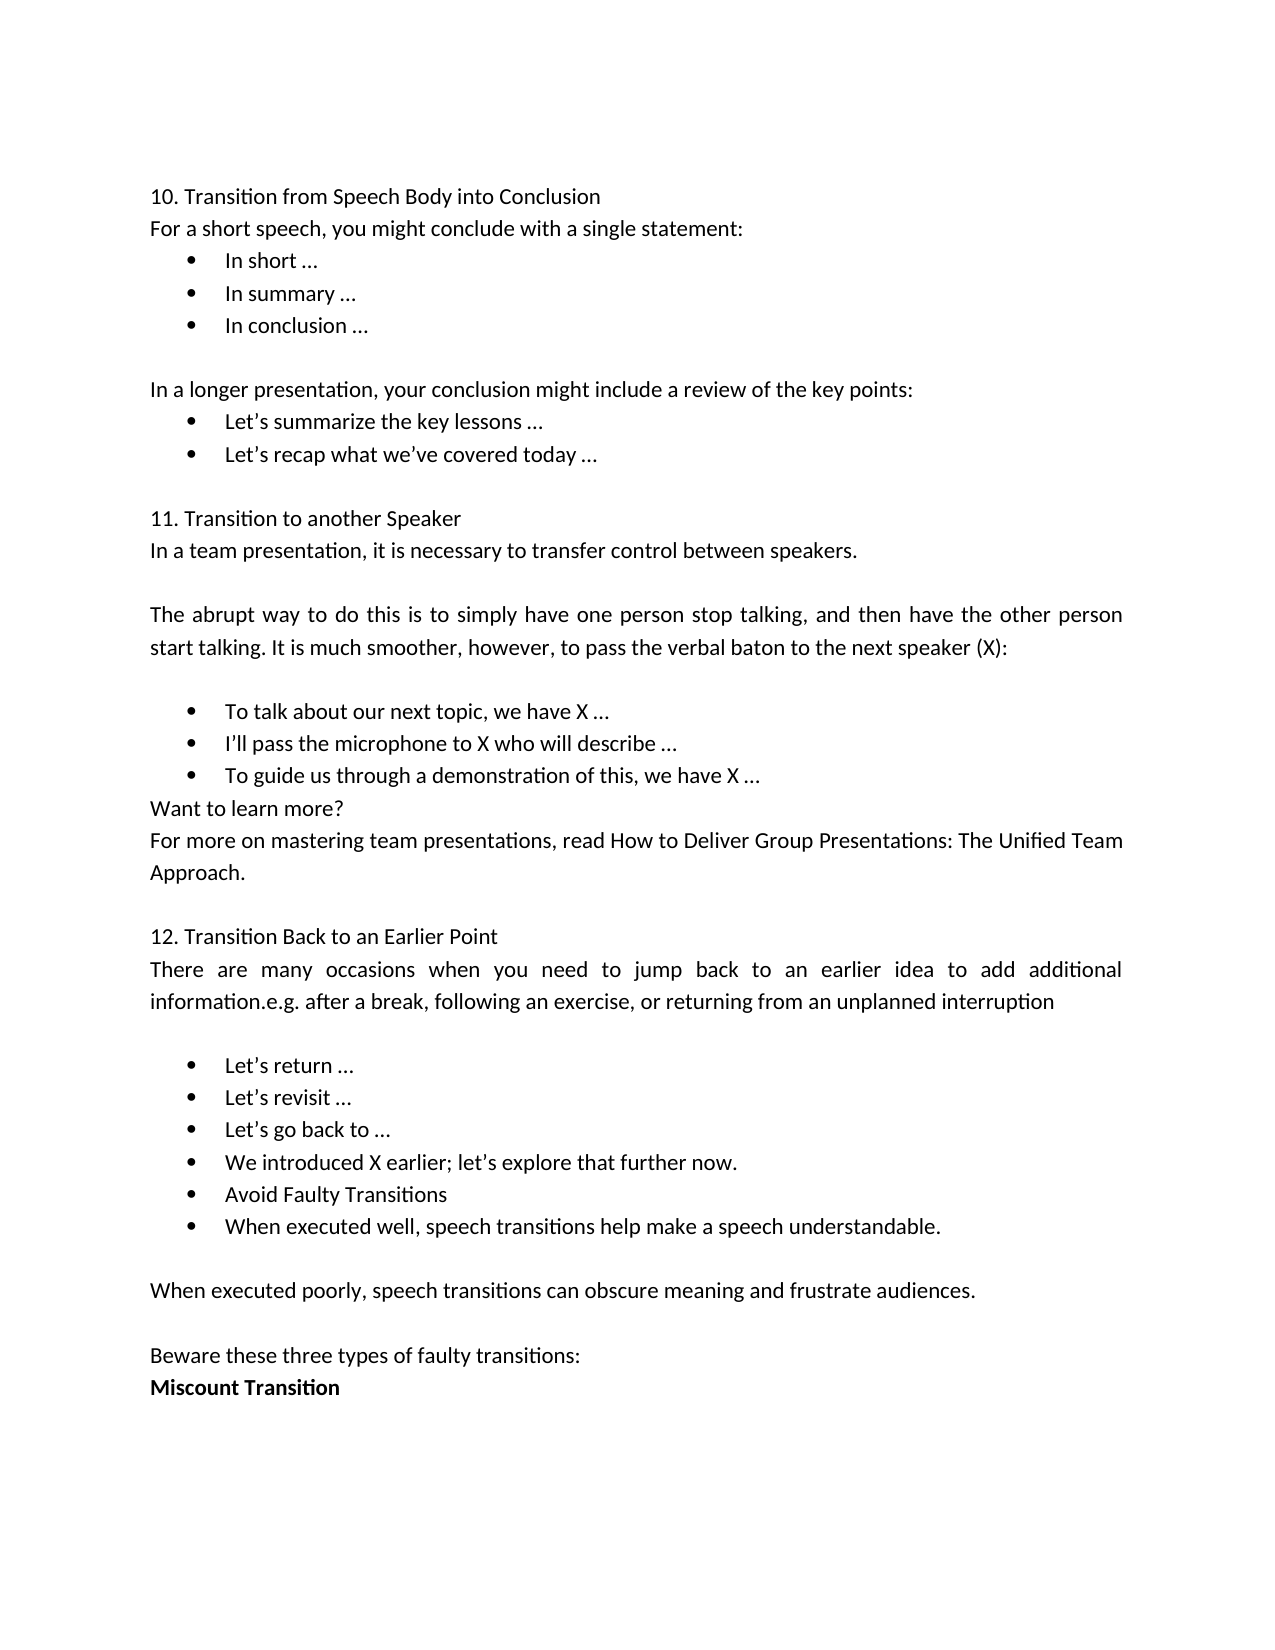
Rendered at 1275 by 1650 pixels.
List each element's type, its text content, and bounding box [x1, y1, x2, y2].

text There are many occasions when you need to jump back to an earlier idea to add additional information.e.g. after a break, following an exercise, or returning from an unplanned interruption [150, 955, 1125, 1015]
list When executed well, speech transitions help make a speech understandable. [187, 1212, 1125, 1240]
list I’ll pass the microphone to X who will describe … [187, 729, 1125, 757]
list To guide us through a demonstration of this, we have X … [187, 762, 1125, 789]
list Let’s recap what we’ve covered today … [187, 440, 1125, 468]
list In short … [187, 247, 1125, 274]
list Let’s return … [187, 1051, 1125, 1079]
list Avoid Faulty Transitions [187, 1180, 1125, 1208]
text 11. Transition to another Speaker [150, 504, 1125, 532]
text Beware these three types of faulty transitions: [150, 1341, 1125, 1369]
list Let’s go back to … [187, 1116, 1125, 1144]
list In summary … [187, 279, 1125, 307]
text The abrupt way to do this is to simply have one person stop talking, and then have the other person start talking. It is much smoother, however, to pass the verbal baton to the next speaker (X): [150, 601, 1125, 661]
text For more on mastering team presentations, read How to Deliver Group Presentations: The Unified Team Approach. [150, 826, 1125, 886]
text 12. Transition Back to an Earlier Point [150, 922, 1125, 951]
list In conclusion … [187, 311, 1125, 339]
text 10. Transition from Speech Body into Conclusion [150, 182, 1125, 210]
list To talk about our next topic, we have X … [187, 697, 1125, 725]
text Miscount Transition [150, 1373, 1125, 1401]
list Let’s revisit … [187, 1083, 1125, 1111]
text For a short speech, you might conclude with a single statement: [150, 214, 1125, 242]
list Let’s summarize the key lessons … [187, 407, 1125, 436]
text In a team presentation, it is necessary to transfer control between speakers. [150, 536, 1125, 564]
text In a longer presentation, your conclusion might include a review of the key points: [150, 375, 1125, 403]
text Want to learn more? [150, 794, 1125, 822]
text When executed poorly, speech transitions can obscure meaning and frustrate audiences. [150, 1277, 1125, 1304]
list We introduced X earlier; let’s explore that further now. [187, 1148, 1125, 1176]
